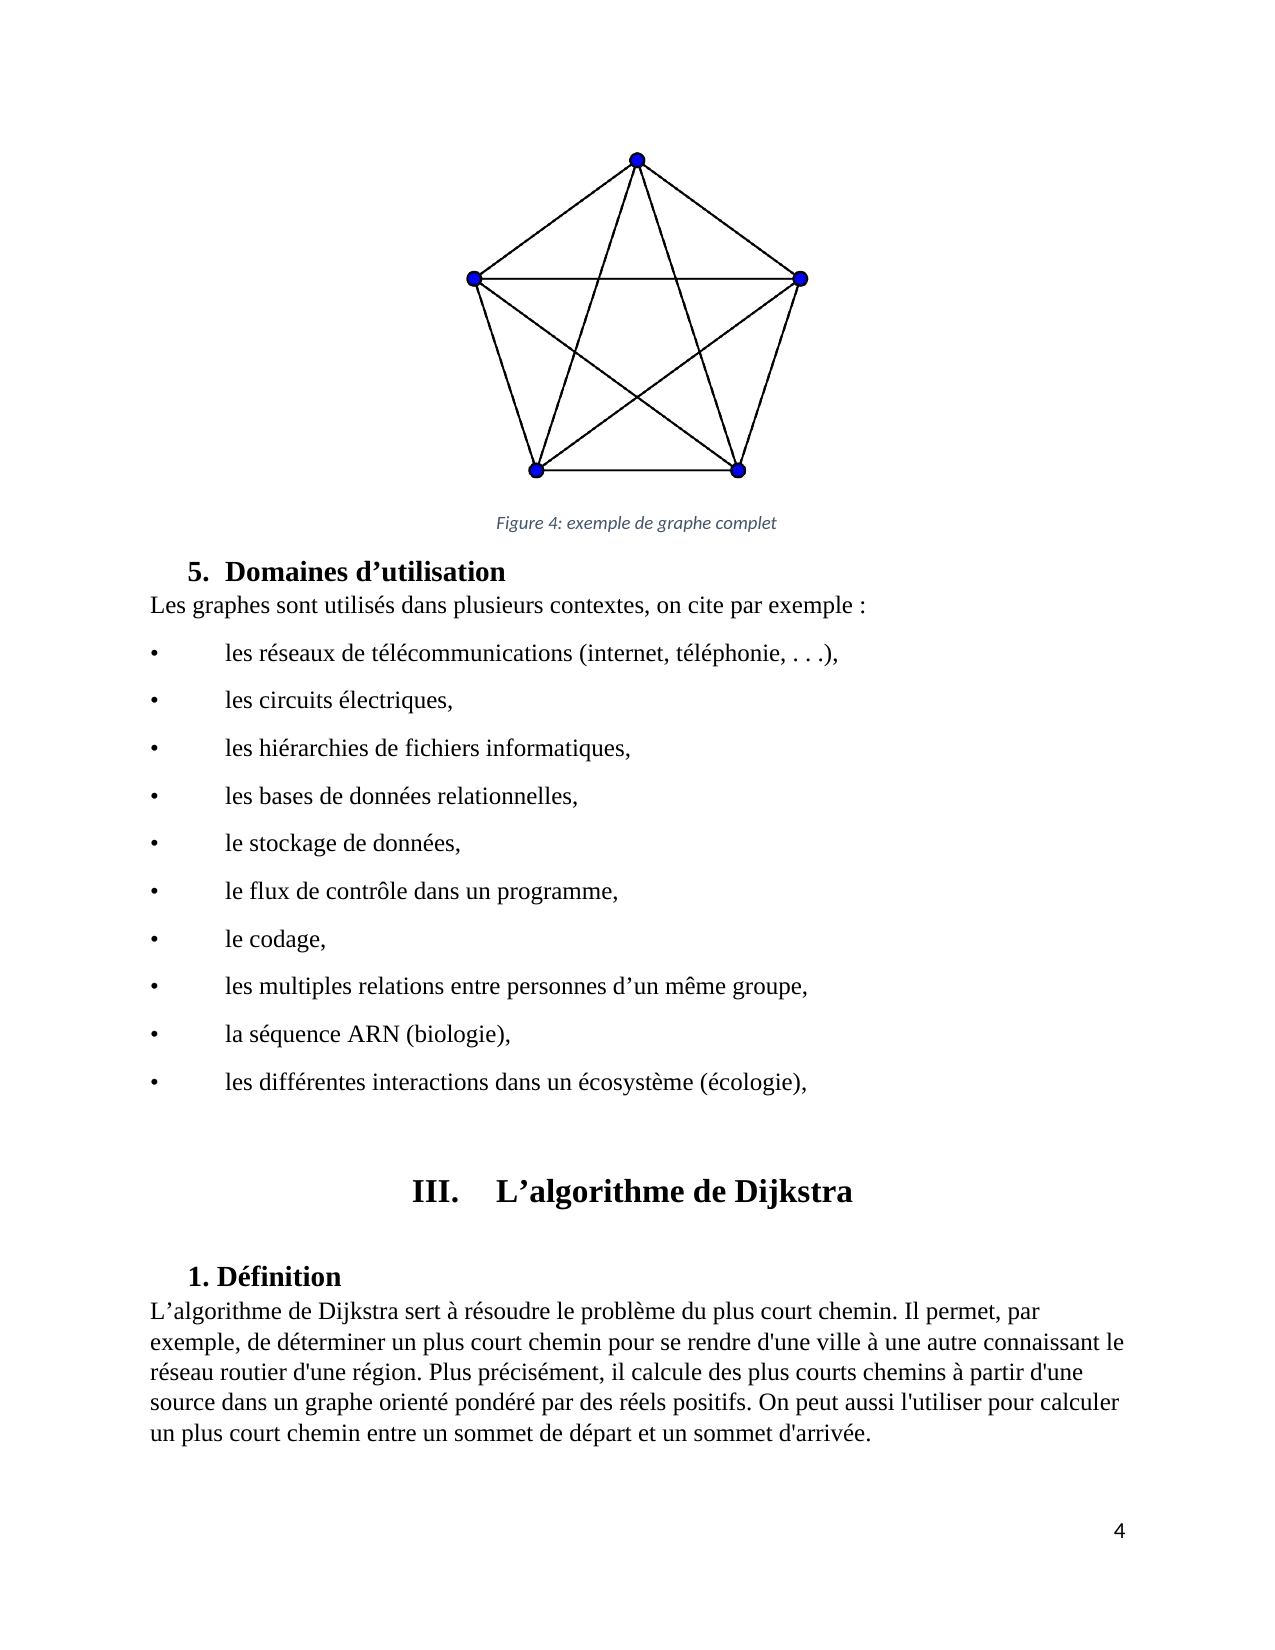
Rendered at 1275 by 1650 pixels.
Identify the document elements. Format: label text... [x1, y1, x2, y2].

list les hiérarchies de fichiers informatiques, [150, 733, 1125, 762]
text L’algorithme de Dijkstra sert à résoudre le problème du plus court chemin. Il permet, par exemple, de déterminer un plus court chemin pour se rendre d'une ville à une autre connaissant le réseau routier d'une région. Plus précisément, il calcule des plus courts chemins à partir d'une source dans un graphe orienté pondéré par des réels positifs. On peut aussi l'utiliser pour calculer un plus court chemin entre un sommet de départ et un sommet d'arrivée. [150, 1296, 1125, 1447]
text Les graphes sont utilisés dans plusieurs contextes, on cite par exemple : [150, 590, 1125, 619]
list le flux de contrôle dans un programme, [150, 876, 1125, 905]
list les différentes interactions dans un écosystème (écologie), [150, 1067, 1125, 1096]
text Figure 4: exemple de graphe complet [150, 511, 1125, 534]
list les bases de données relationnelles, [150, 781, 1125, 809]
text 1. Définition [187, 1259, 1125, 1293]
list le codage, [150, 924, 1125, 953]
list les réseaux de télécommunications (internet, téléphonie, . . .), [150, 638, 1125, 667]
list les circuits électriques, [150, 686, 1125, 714]
picture [462, 150, 812, 492]
text 4 [150, 1517, 1125, 1545]
list les multiples relations entre personnes d’un même groupe, [150, 971, 1125, 1000]
list L’algorithme de Dijkstra [412, 1171, 1125, 1209]
list la séquence ARN (biologie), [150, 1019, 1125, 1048]
list Domaines d’utilisation [187, 554, 1125, 588]
list le stockage de données, [150, 828, 1125, 857]
